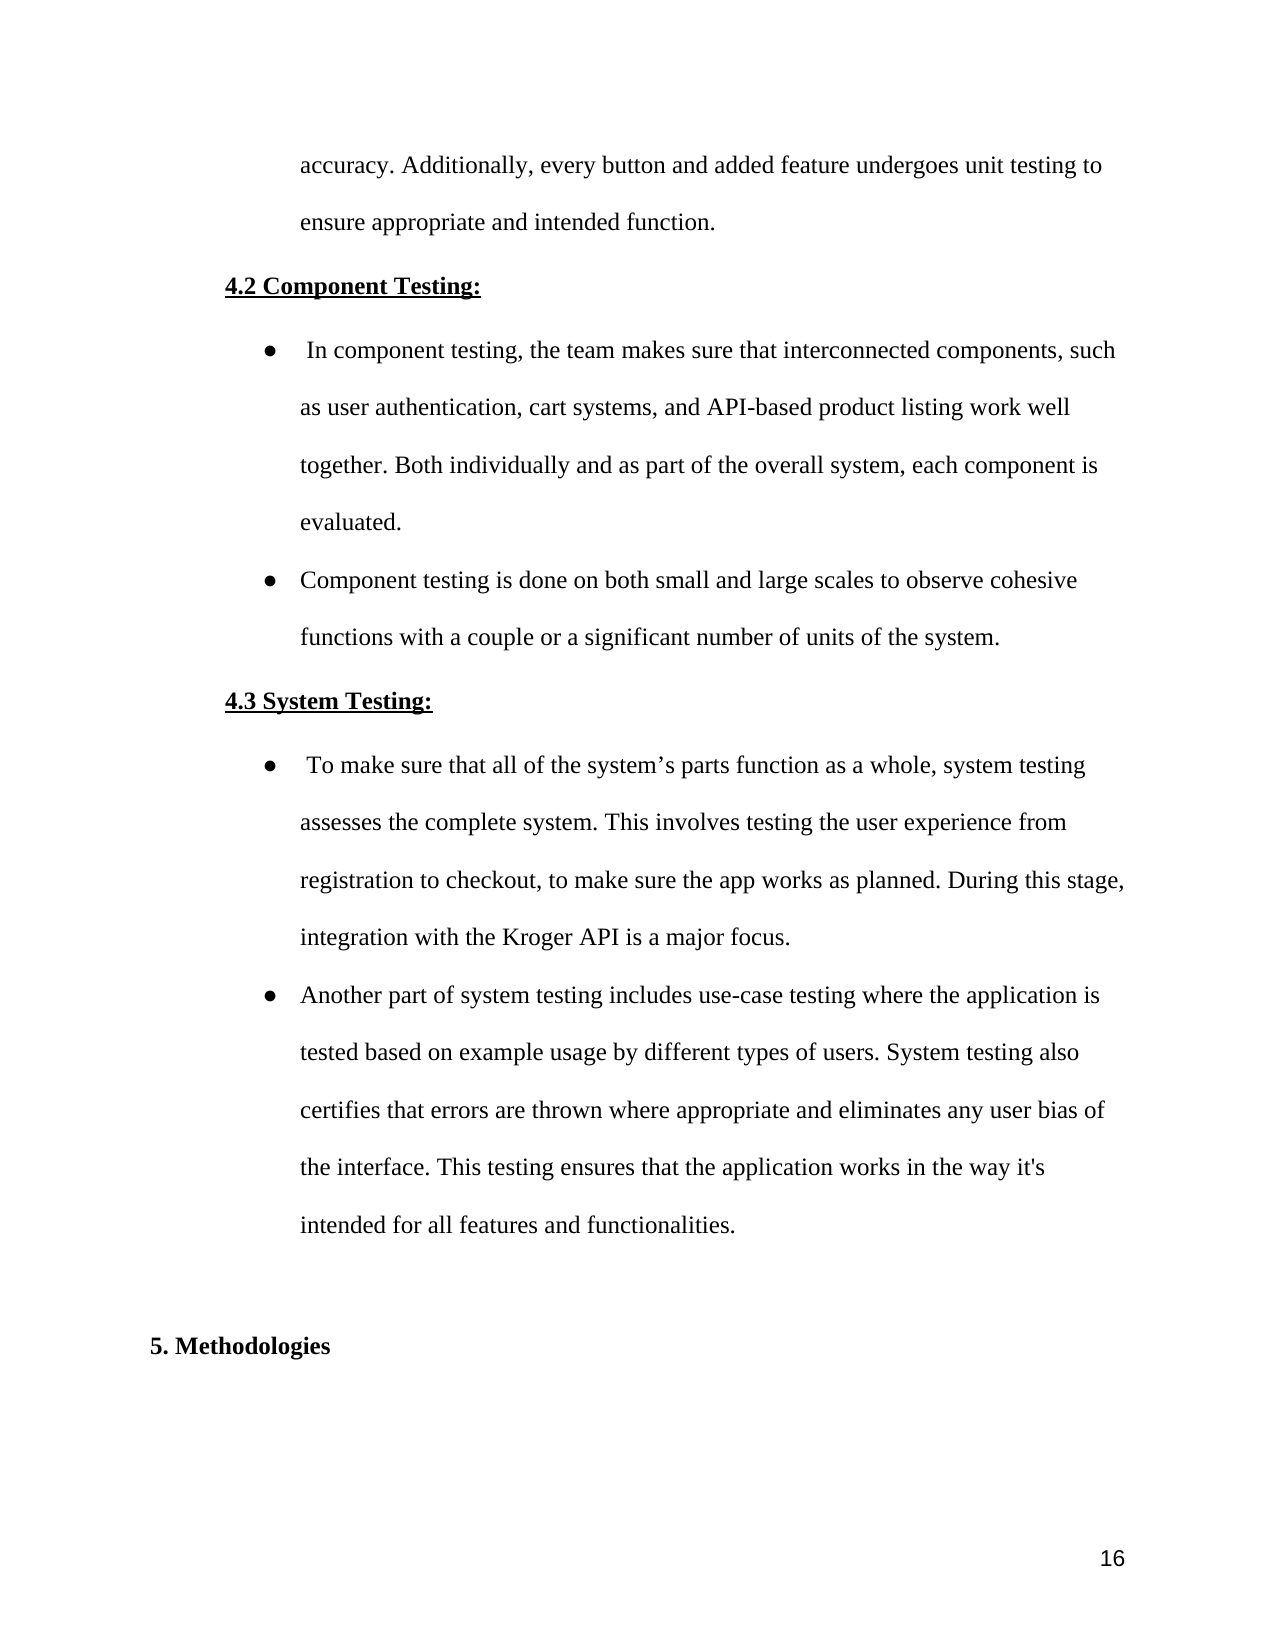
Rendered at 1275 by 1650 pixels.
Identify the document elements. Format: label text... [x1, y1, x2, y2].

list Component testing is done on both small and large scales to observe cohesive functions with a couple or a significant number of units of the system. [262, 565, 1125, 651]
list In component testing, the team makes sure that interconnected components, such as user authentication, cart systems, and API-based product listing work well together. Both individually and as part of the overall system, each component is evaluated. [262, 335, 1125, 536]
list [262, 150, 1125, 236]
list Another part of system testing includes use-case testing where the application is tested based on example usage by different types of users. System testing also certifies that errors are thrown where appropriate and eliminates any user bias of the interface. This testing ensures that the application works in the way it's intended for all features and functionalities. [262, 980, 1125, 1239]
list To make sure that all of the system’s parts function as a whole, system testing assesses the complete system. This involves testing the user experience from registration to checkout, to make sure the app works as planned. During this stage, integration with the Kroger API is a major focus. [262, 750, 1125, 951]
subtitle 4.3 System Testing: [225, 686, 1125, 715]
subtitle 4.2 Component Testing: [225, 271, 1125, 300]
subtitle 5. Methodologies [150, 1331, 1125, 1360]
